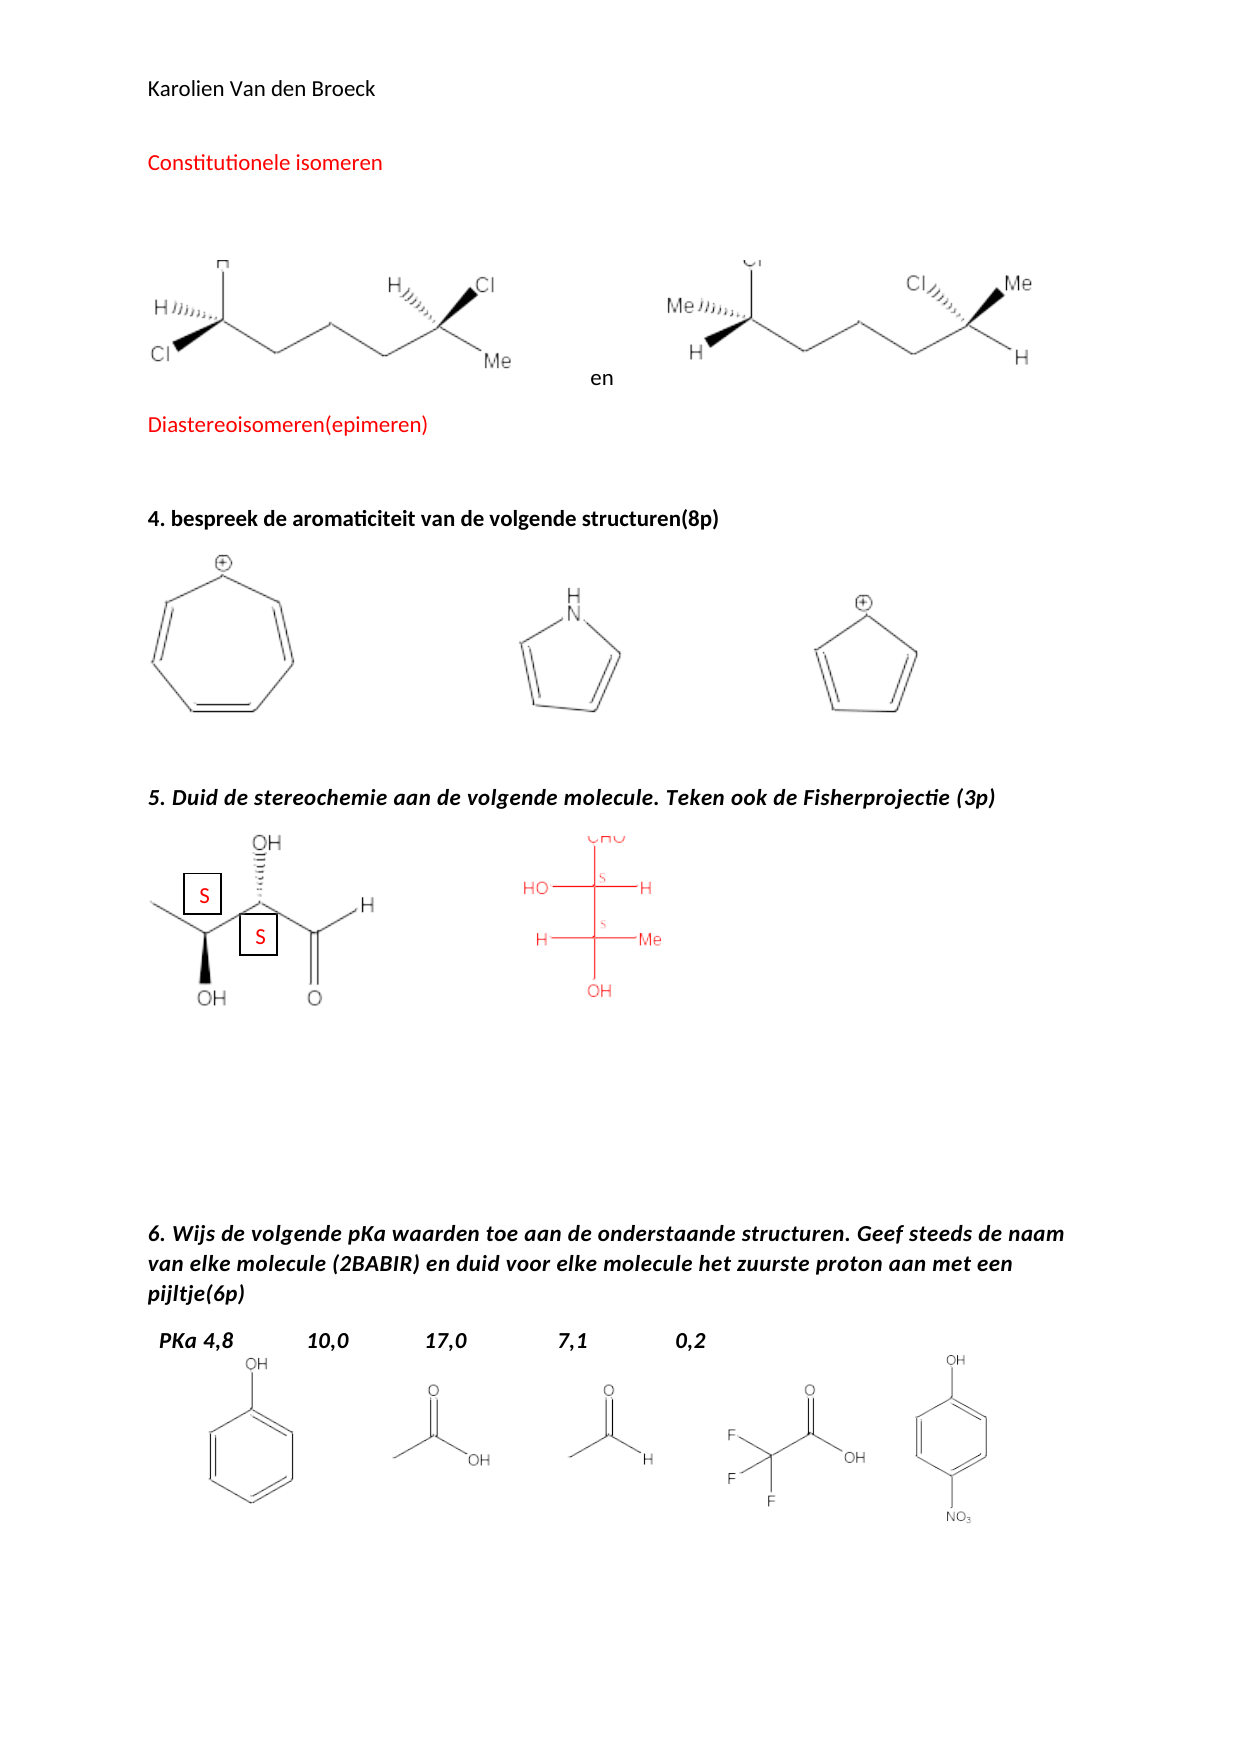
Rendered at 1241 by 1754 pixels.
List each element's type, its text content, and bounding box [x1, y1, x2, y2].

table_header 17,0 [413, 1326, 546, 1354]
text Diastereoisomeren(epimeren) [148, 410, 1093, 438]
table_cell [693, 1354, 903, 1531]
text en [148, 260, 1093, 391]
table_cell [531, 1354, 693, 1531]
table_header PKa 4,8 [148, 1326, 295, 1354]
table_header 10,0 [295, 1326, 413, 1354]
text 4. bespreek de aromaticiteit van de volgende structuren(8p) [148, 504, 1093, 532]
text 5. Duid de stereochemie aan de volgende molecule. Teken ook de Fisherprojectie (3p) [148, 783, 1093, 812]
table_header 7,1 [546, 1326, 664, 1354]
text 6. Wijs de volgende pKa waarden toe aan de onderstaande structuren. Geef steeds de naam van elke molecule (2BABIR) en duid voor elke molecule het zuurste proton aan met een pijltje(6p) [148, 1219, 1093, 1307]
table_header 0,2 [664, 1326, 1092, 1354]
table_cell [354, 1354, 531, 1531]
table_cell [148, 1354, 354, 1531]
table_cell [903, 1354, 1092, 1531]
text Constitutionele isomeren [148, 148, 1093, 176]
